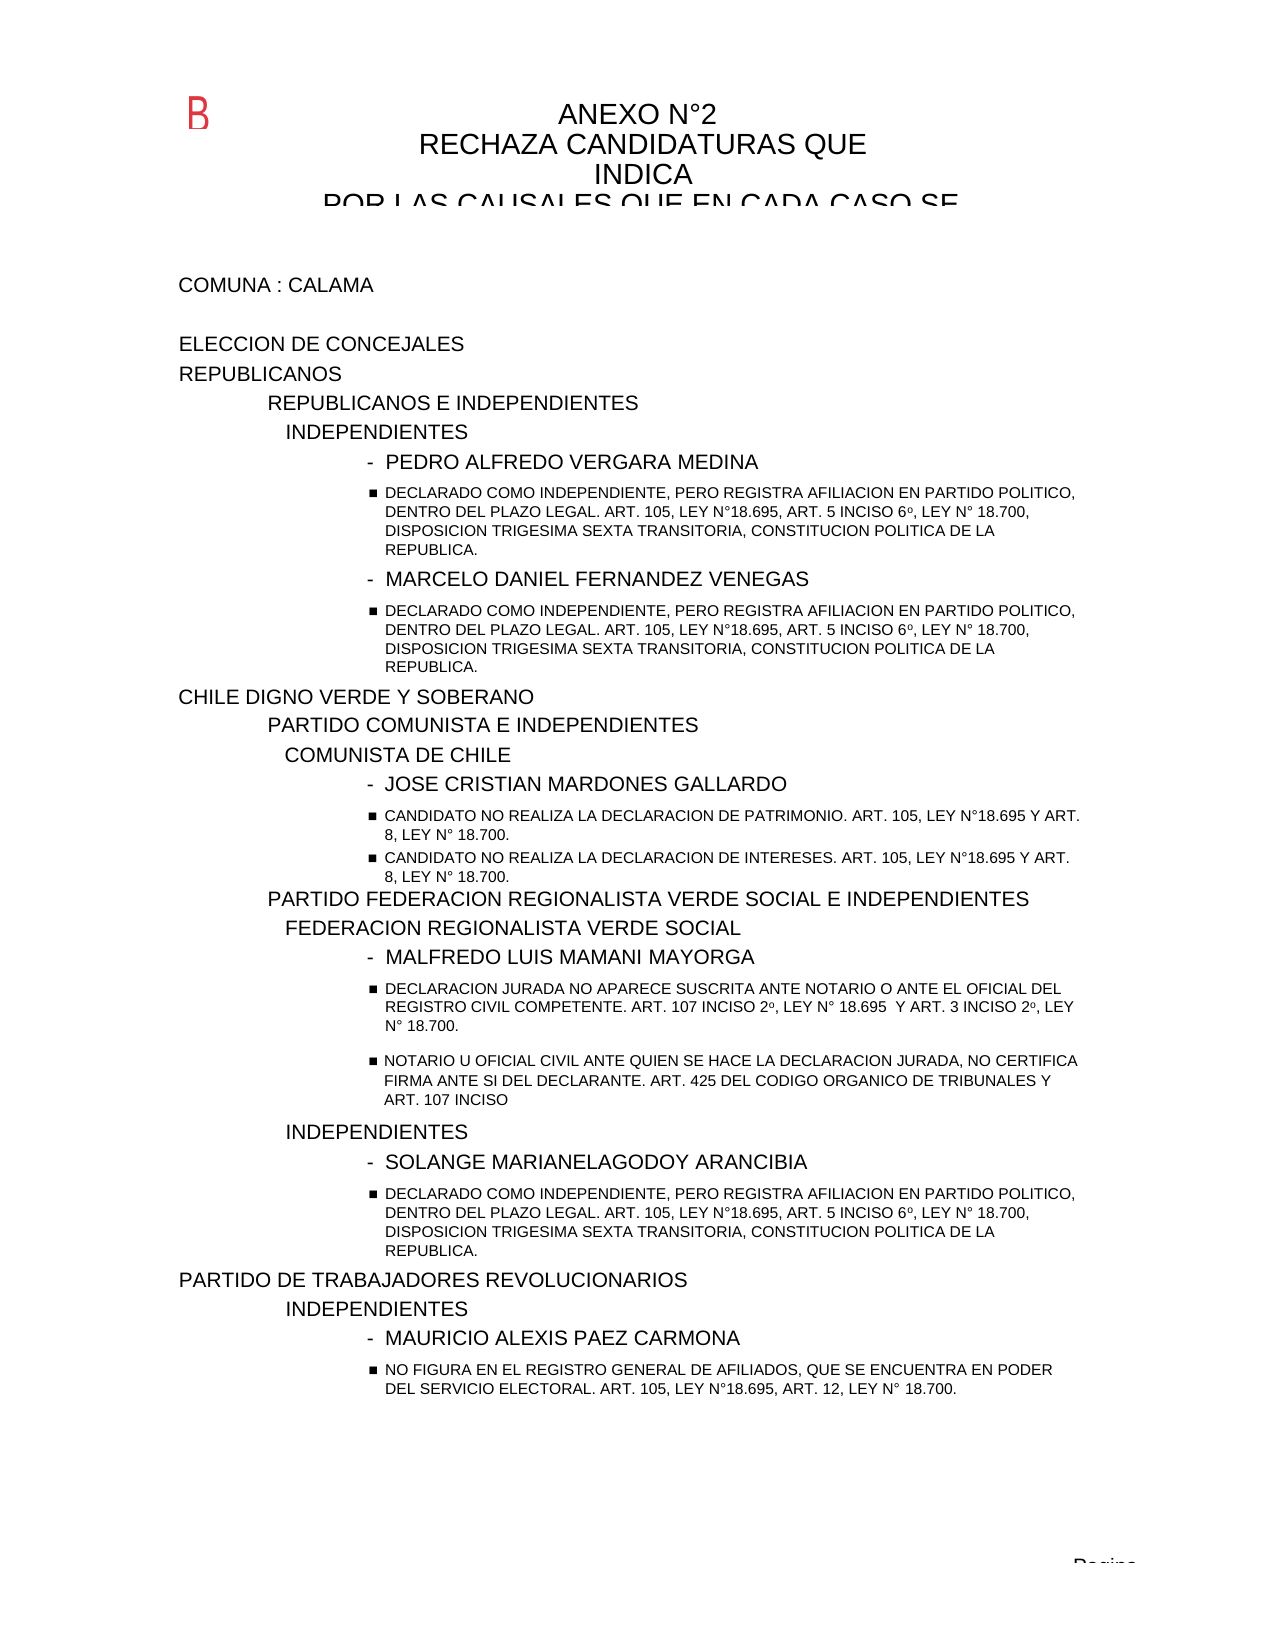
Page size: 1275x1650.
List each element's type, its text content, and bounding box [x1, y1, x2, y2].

list CANDIDATO NO REALIZA LA DECLARACION DE INTERESES. ART. 105, LEY N°18.695 Y ART. 8, LEY N° 18.700. [368, 849, 1071, 886]
list NO FIGURA EN EL REGISTRO GENERAL DE AFILIADOS, QUE SE ENCUENTRA EN PODER DEL SERVICIO ELECTORAL. ART. 105, LEY N°18.695, ART. 12, LEY N° 18.700. [368, 1361, 1054, 1398]
list JOSE CRISTIAN MARDONES GALLARDO [367, 772, 1137, 796]
list MAURICIO ALEXIS PAEZ CARMONA [367, 1326, 1137, 1350]
text PARTIDO COMUNISTA E INDEPENDIENTES COMUNISTA DE CHILE [267, 713, 701, 767]
text ELECCION DE CONCEJALES REPUBLICANOS [179, 332, 467, 385]
text PARTIDO FEDERACION REGIONALISTA VERDE SOCIAL E INDEPENDIENTES FEDERACION REGIONALISTA VERDE SOCIAL [267, 887, 1032, 940]
list DECLARADO COMO INDEPENDIENTE, PERO REGISTRA AFILIACION EN PARTIDO POLITICO, DENTRO DEL PLAZO LEGAL. ART. 105, LEY N°18.695, ART. 5 INCISO 6o, LEY N° 18.700, DISPOSICION TRIGESIMA SEXTA TRANSITORIA, CONSTITUCION POLITICA DE LA REPUBLICA. [368, 484, 1076, 559]
list CANDIDATO NO REALIZA LA DECLARACION DE PATRIMONIO. ART. 105, LEY N°18.695 Y ART. 8, LEY N° 18.700. [368, 807, 1081, 844]
text CHILE DIGNO VERDE Y SOBERANO [178, 684, 1137, 708]
list PEDRO ALFREDO VERGARA MEDINA [367, 450, 1137, 474]
text INDEPENDIENTES [285, 1120, 1137, 1144]
list MARCELO DANIEL FERNANDEZ VENEGAS [367, 567, 1137, 591]
list DECLARACION JURADA NO APARECE SUSCRITA ANTE NOTARIO O ANTE EL OFICIAL DEL REGISTRO CIVIL COMPETENTE. ART. 107 INCISO 2o, LEY N° 18.695 Y ART. 3 INCISO 2o, LEY N° 18.700. [368, 979, 1114, 1035]
list DECLARADO COMO INDEPENDIENTE, PERO REGISTRA AFILIACION EN PARTIDO POLITICO, DENTRO DEL PLAZO LEGAL. ART. 105, LEY N°18.695, ART. 5 INCISO 6o, LEY N° 18.700, DISPOSICION TRIGESIMA SEXTA TRANSITORIA, CONSTITUCION POLITICA DE LA REPUBLICA. [368, 1185, 1076, 1259]
text REPUBLICANOS E INDEPENDIENTES INDEPENDIENTES [267, 391, 641, 444]
list MALFREDO LUIS MAMANI MAYORGA [367, 945, 1137, 969]
text PARTIDO DE TRABAJADORES REVOLUCIONARIOS INDEPENDIENTES [179, 1267, 690, 1320]
list DECLARADO COMO INDEPENDIENTE, PERO REGISTRA AFILIACION EN PARTIDO POLITICO, DENTRO DEL PLAZO LEGAL. ART. 105, LEY N°18.695, ART. 5 INCISO 6o, LEY N° 18.700, DISPOSICION TRIGESIMA SEXTA TRANSITORIA, CONSTITUCION POLITICA DE LA REPUBLICA. [368, 602, 1076, 676]
text COMUNA : CALAMA [178, 273, 1137, 297]
list SOLANGE MARIANELAGODOY ARANCIBIA [367, 1150, 1137, 1174]
list NOTARIO U OFICIAL CIVIL ANTE QUIEN SE HACE LA DECLARACION JURADA, NO CERTIFICA FIRMA ANTE SI DEL DECLARANTE. ART. 425 DEL CODIGO ORGANICO DE TRIBUNALES Y ART. 107 INCISO [368, 1052, 1080, 1108]
